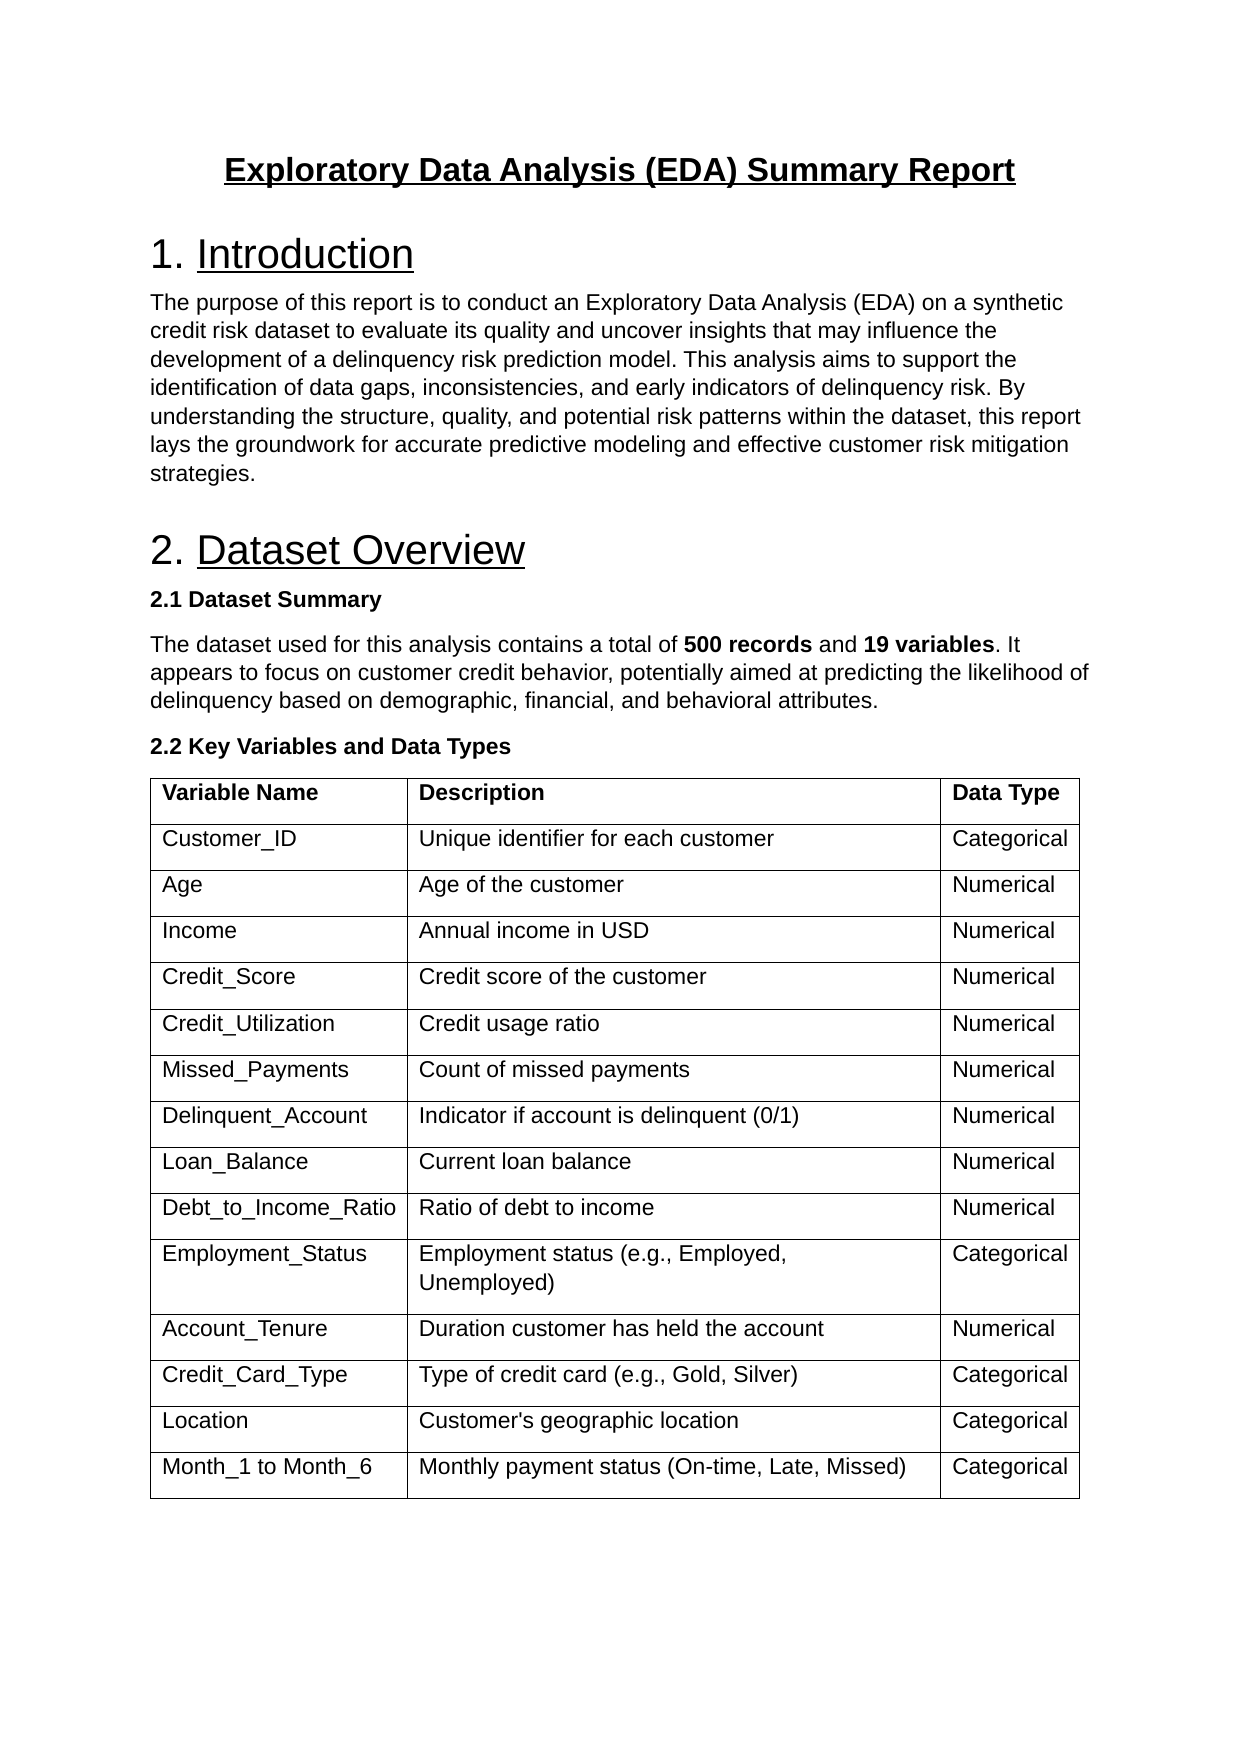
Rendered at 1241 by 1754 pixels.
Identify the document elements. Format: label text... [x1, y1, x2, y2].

subtitle 2. Dataset Overview [150, 526, 1090, 573]
subtitle 1. Introduction [150, 229, 1090, 277]
table_cell Numerical [941, 963, 1079, 1008]
table_cell Monthly payment status (On-time, Late, Missed) [408, 1453, 940, 1498]
table_cell Categorical [941, 1407, 1079, 1452]
table_cell Numerical [941, 917, 1079, 962]
table_cell Type of credit card (e.g., Gold, Silver) [408, 1361, 940, 1406]
table_cell Location [151, 1407, 407, 1452]
table_cell Age [151, 871, 407, 916]
table_cell Numerical [941, 1102, 1079, 1147]
table_cell Annual income in USD [408, 917, 940, 962]
table_cell Month_1 to Month_6 [151, 1453, 407, 1498]
table_cell Age of the customer [408, 871, 940, 916]
table_cell Unique identifier for each customer [408, 825, 940, 870]
table_cell Numerical [941, 1194, 1079, 1239]
text The purpose of this report is to conduct an Exploratory Data Analysis (EDA) on a synthetic credit risk dataset to evaluate its quality and uncover insights that may influence the development of a delinquency risk prediction model. This analysis aims to support the identification of data gaps, inconsistencies, and early indicators of delinquency risk. By understanding the structure, quality, and potential risk patterns within the dataset, this report lays the groundwork for accurate predictive modeling and effective customer risk mitigation strategies. [150, 289, 1090, 486]
table_cell Numerical [941, 1148, 1079, 1193]
text 2.2 Key Variables and Data Types [150, 733, 1090, 759]
table_cell Missed_Payments [151, 1056, 407, 1101]
table_cell Numerical [941, 1056, 1079, 1101]
text The dataset used for this analysis contains a total of 500 records and 19 variables. It appears to focus on customer credit behavior, potentially aimed at predicting the likelihood of delinquency based on demographic, financial, and behavioral attributes. [150, 631, 1090, 714]
table_cell Credit_Utilization [151, 1010, 407, 1054]
table_cell Ratio of debt to income [408, 1194, 940, 1239]
table_cell Numerical [941, 1315, 1079, 1360]
table_cell Credit score of the customer [408, 963, 940, 1008]
table_cell Categorical [941, 1240, 1079, 1314]
table_cell Credit usage ratio [408, 1010, 940, 1054]
table_cell Income [151, 917, 407, 962]
text Exploratory Data Analysis (EDA) Summary Report [150, 150, 1090, 188]
table_cell Delinquent_Account [151, 1102, 407, 1147]
table_cell Employment_Status [151, 1240, 407, 1314]
table_cell Employment status (e.g., Employed, Unemployed) [408, 1240, 940, 1314]
table_cell Customer's geographic location [408, 1407, 940, 1452]
table_cell Categorical [941, 1453, 1079, 1498]
table_header Description [408, 779, 940, 824]
table_cell Numerical [941, 871, 1079, 916]
table_cell Categorical [941, 825, 1079, 870]
text 2.1 Dataset Summary [150, 586, 1090, 612]
table_cell Indicator if account is delinquent (0/1) [408, 1102, 940, 1147]
table_cell Count of missed payments [408, 1056, 940, 1101]
table_cell Numerical [941, 1010, 1079, 1054]
table_cell Duration customer has held the account [408, 1315, 940, 1360]
table_cell Categorical [941, 1361, 1079, 1406]
table_cell Customer_ID [151, 825, 407, 870]
table_cell Loan_Balance [151, 1148, 407, 1193]
table_header Variable Name [151, 779, 407, 824]
table_header Data Type [941, 779, 1079, 824]
table_cell Credit_Card_Type [151, 1361, 407, 1406]
table_cell Credit_Score [151, 963, 407, 1008]
table_cell Current loan balance [408, 1148, 940, 1193]
table_cell Account_Tenure [151, 1315, 407, 1360]
table_cell Debt_to_Income_Ratio [151, 1194, 407, 1239]
